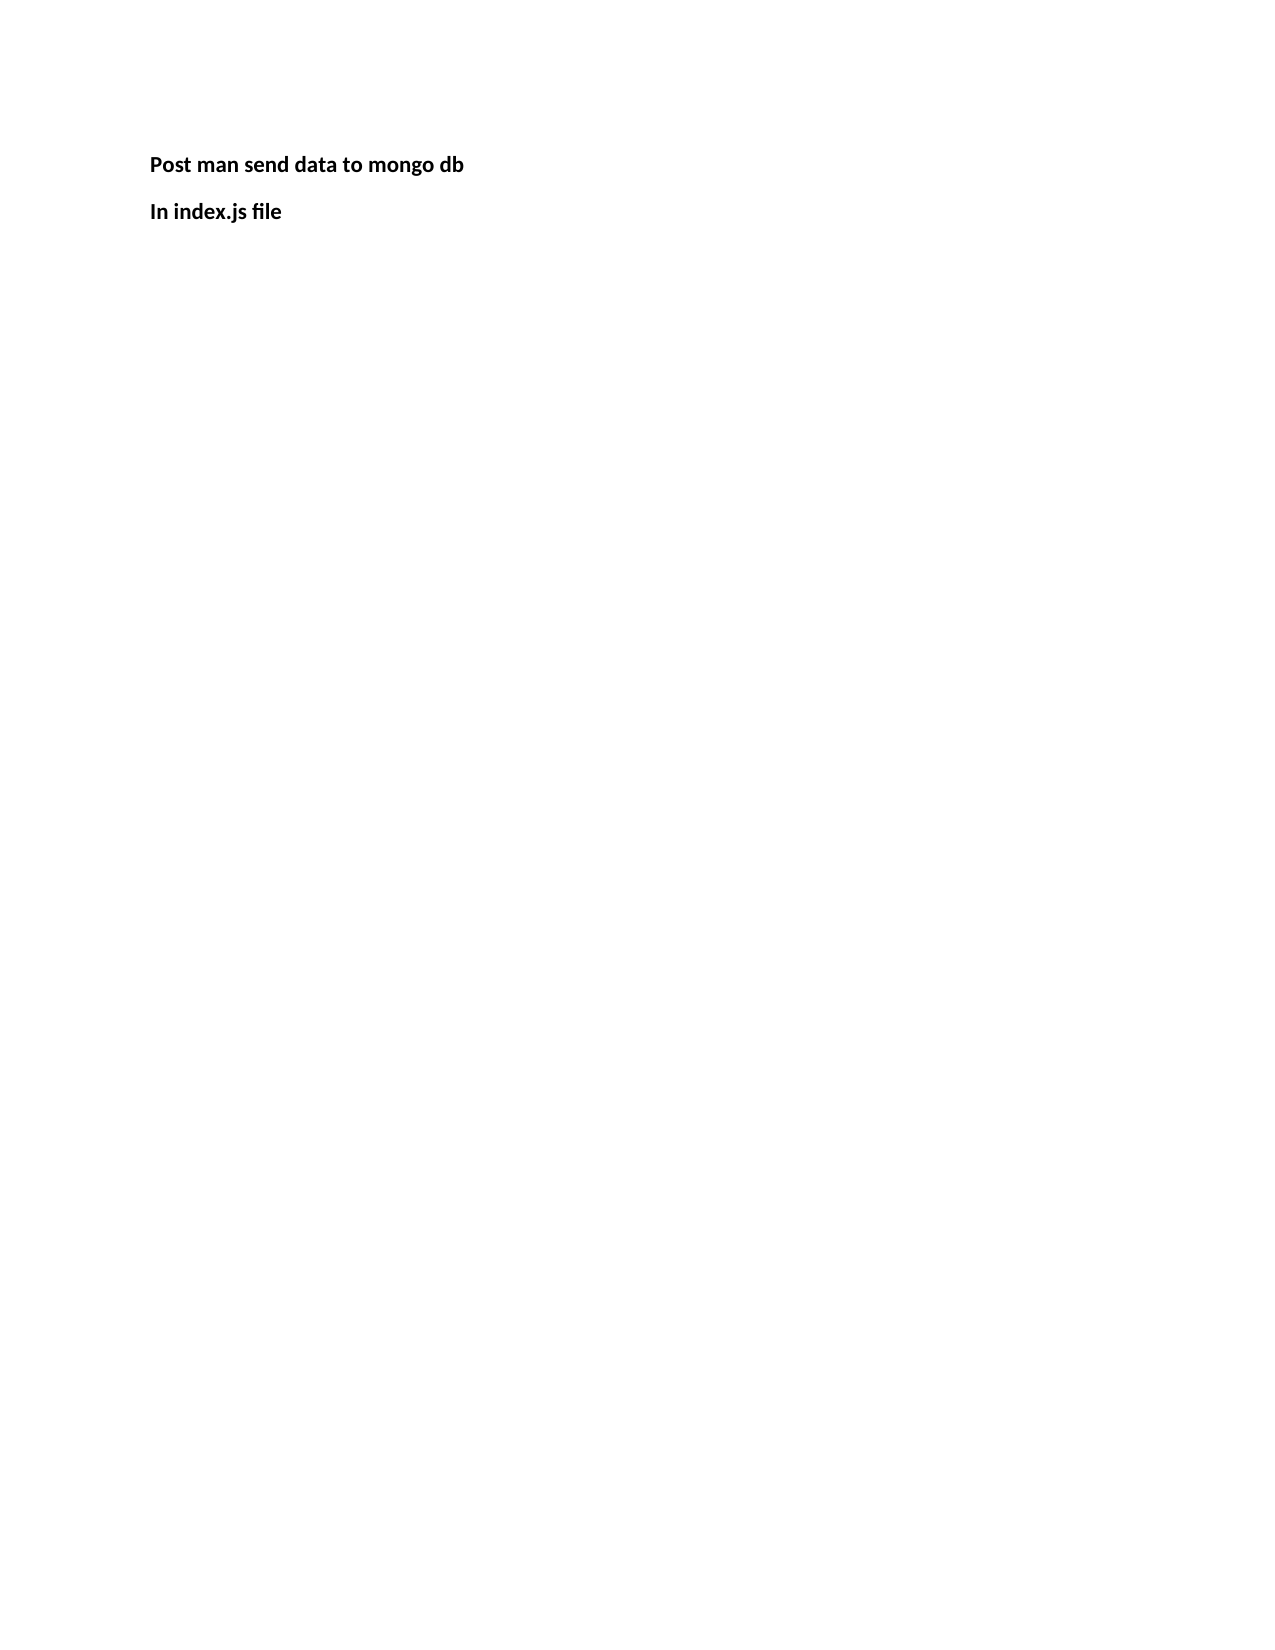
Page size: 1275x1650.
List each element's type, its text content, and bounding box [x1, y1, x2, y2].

text Post man send data to mongo db [150, 150, 1125, 178]
text In index.js file [150, 197, 1125, 225]
